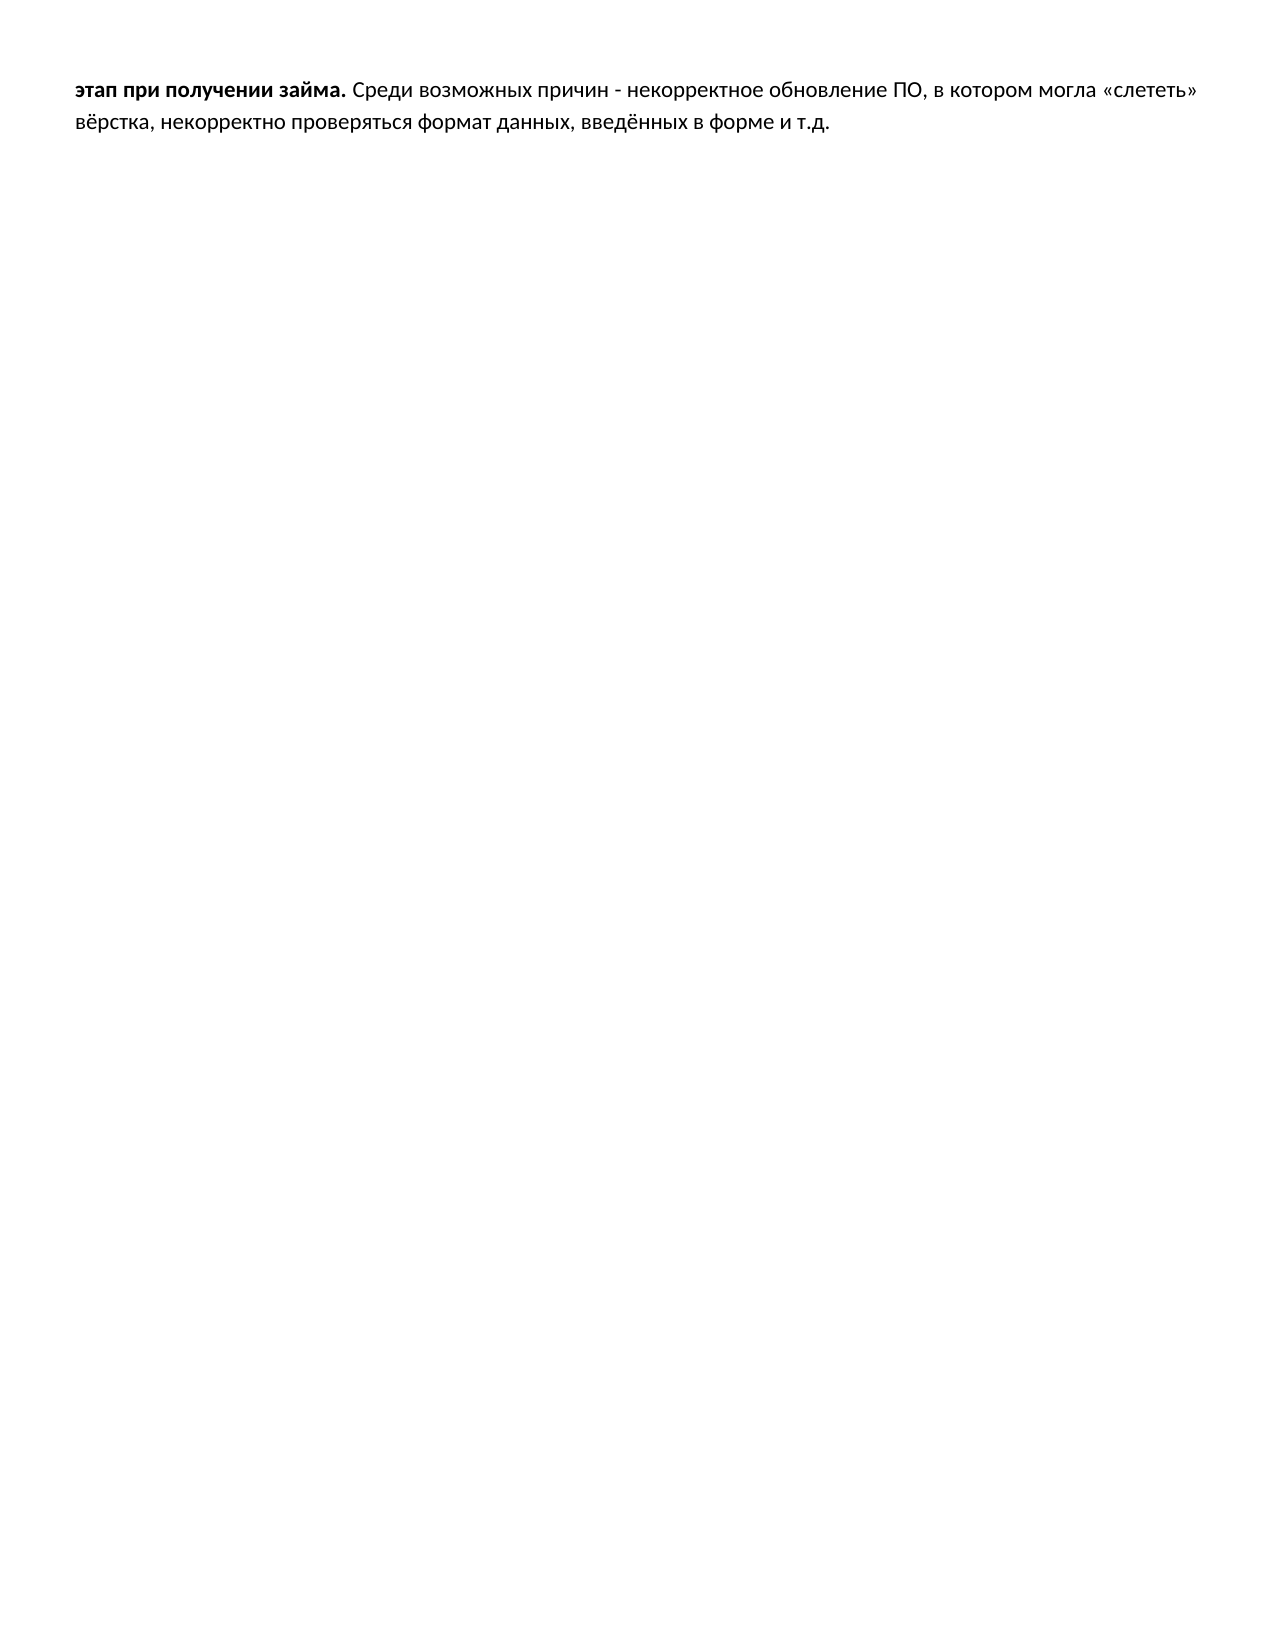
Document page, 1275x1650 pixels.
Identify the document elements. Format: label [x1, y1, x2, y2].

text [75, 75, 1200, 135]
